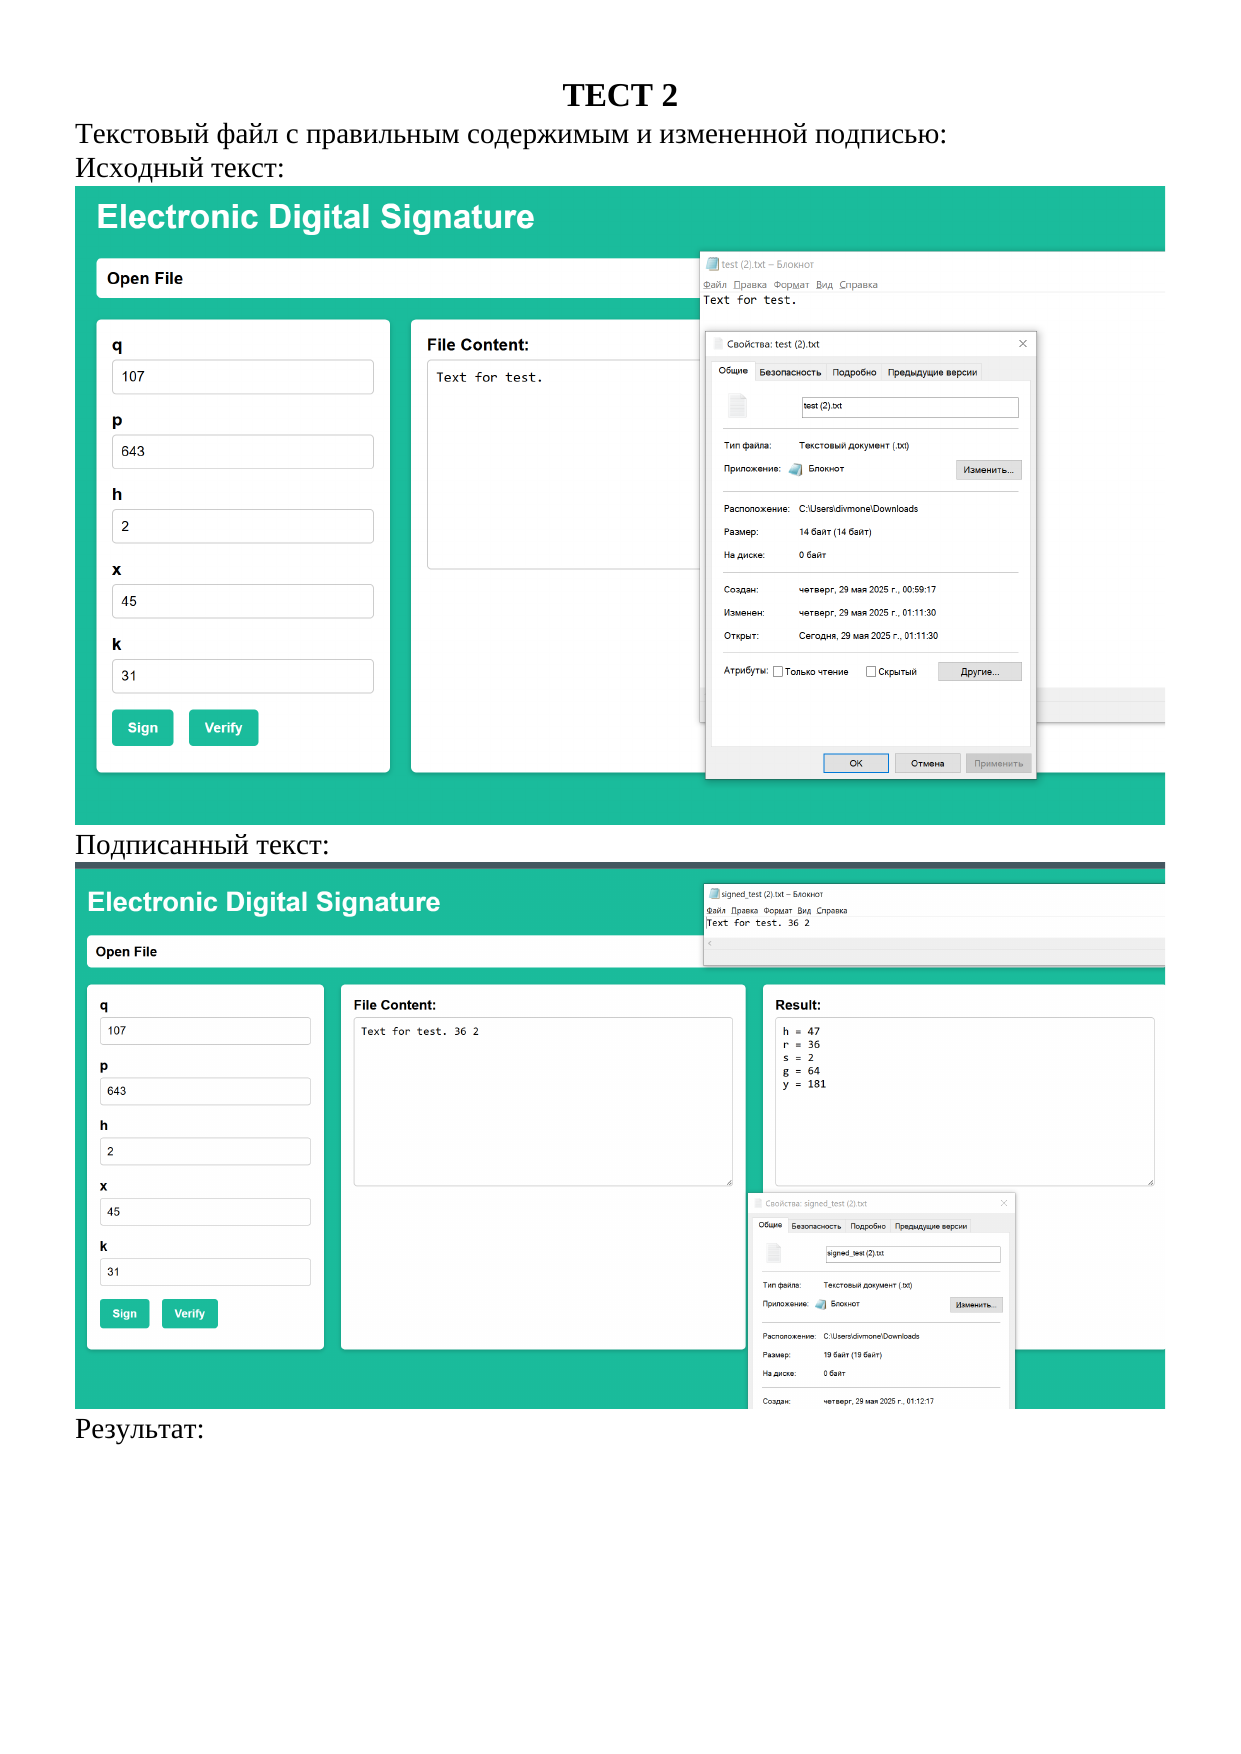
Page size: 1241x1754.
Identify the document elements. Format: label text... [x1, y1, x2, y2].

picture [75, 186, 1166, 825]
text ТЕСТ 2 [75, 75, 1165, 113]
text Текстовый файл с правильным содержимым и измененной подписью: [75, 116, 1165, 150]
text Подписанный текст: [75, 827, 1165, 860]
text Результат: [75, 1411, 1165, 1445]
picture [75, 862, 1166, 1409]
text Исходный текст: [75, 150, 1165, 183]
